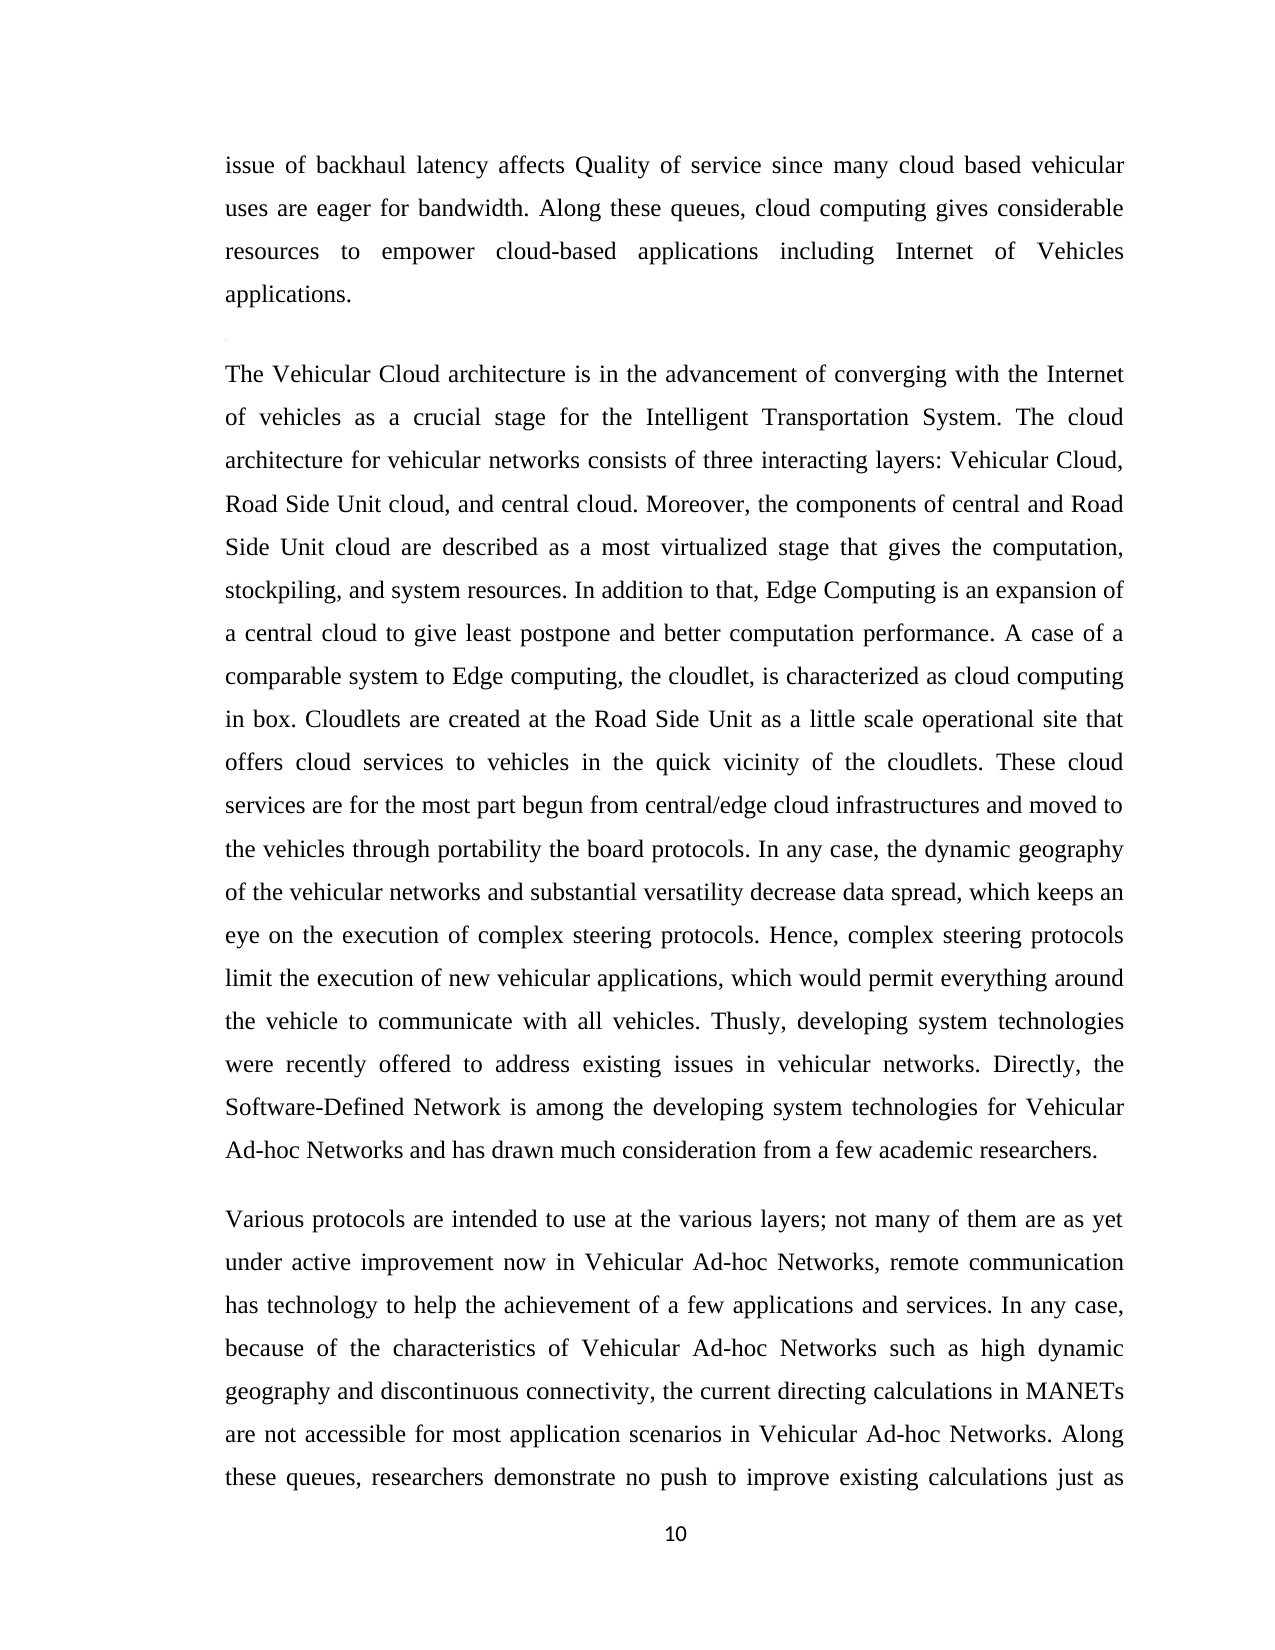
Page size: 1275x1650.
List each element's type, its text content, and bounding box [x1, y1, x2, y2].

text The Vehicular Cloud architecture is in the advancement of converging with the Internet of vehicles as a crucial stage for the Intelligent Transportation System. The cloud architecture for vehicular networks consists of three interacting layers: Vehicular Cloud, Road Side Unit cloud, and central cloud. Moreover, the components of central and Road Side Unit cloud are described as a most virtualized stage that gives the computation, stockpiling, and system resources. In addition to that, Edge Computing is an expansion of a central cloud to give least postpone and better computation performance. A case of a comparable system to Edge computing, the cloudlet, is characterized as cloud computing in box. Cloudlets are created at the Road Side Unit as a little scale operational site that offers cloud services to vehicles in the quick vicinity of the cloudlets. These cloud services are for the most part begun from central/edge cloud infrastructures and moved to the vehicles through portability the board protocols. In any case, the dynamic geography of the vehicular networks and substantial versatility decrease data spread, which keeps an eye on the execution of complex steering protocols. Hence, complex steering protocols limit the execution of new vehicular applications, which would permit everything around the vehicle to communicate with all vehicles. Thusly, developing system technologies were recently offered to address existing issues in vehicular networks. Directly, the Software-Defined Network is among the developing system technologies for Vehicular Ad-hoc Networks and has drawn much consideration from a few academic researchers. [225, 359, 1125, 1164]
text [225, 150, 1125, 308]
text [225, 1204, 1125, 1491]
